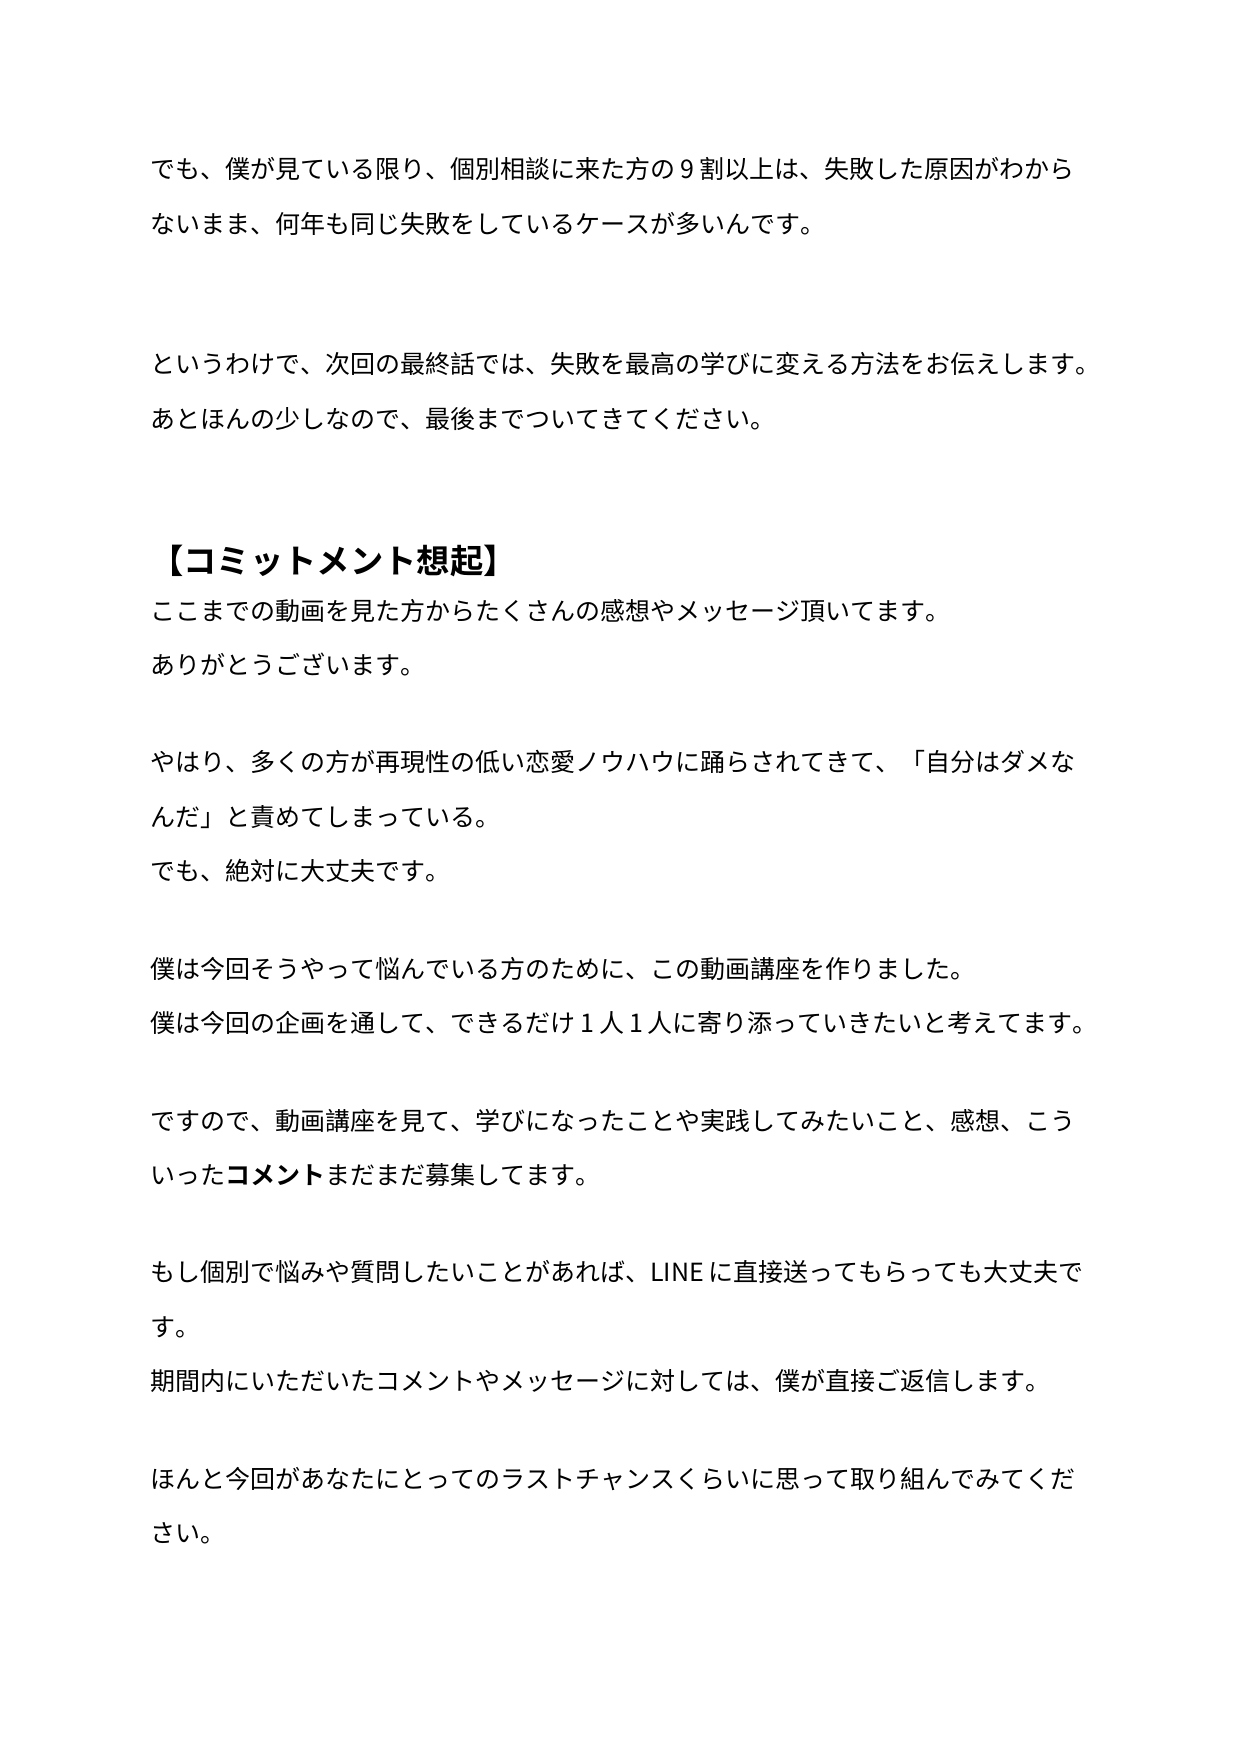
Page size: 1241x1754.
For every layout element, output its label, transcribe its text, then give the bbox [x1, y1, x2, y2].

text 僕は今回の企画を通して、できるだけ1人1人に寄り添っていきたいと考えてます。 [150, 1003, 1090, 1040]
text ここまでの動画を見た方からたくさんの感想やメッセージ頂いてます。 [150, 591, 1090, 627]
text ほんと今回があなたにとってのラストチャンスくらいに思って取り組んでみてください。 [150, 1459, 1090, 1550]
text というわけで、次回の最終話では、失敗を最高の学びに変える方法をお伝えします。 [150, 345, 1090, 381]
text あとほんの少しなので、最後までついてきてください。 [150, 399, 1090, 436]
text でも、絶対に大丈夫です。 [150, 852, 1090, 888]
text やはり、多くの方が再現性の低い恋愛ノウハウに踊らされてきて、「自分はダメなんだ」と責めてしまっている。 [150, 743, 1090, 833]
text でも、僕が見ている限り、個別相談に来た方の9割以上は、失敗した原因がわからないまま、何年も同じ失敗をしているケースが多いんです。 [150, 150, 1090, 241]
text もし個別で悩みや質問したいことがあれば、LINEに直接送ってもらっても大丈夫です。 [150, 1253, 1090, 1343]
text 僕は今回そうやって悩んでいる方のために、この動画講座を作りました。 [150, 949, 1090, 985]
text 期間内にいただいたコメントやメッセージに対しては、僕が直接ご返信します。 [150, 1362, 1090, 1398]
subtitle 【コミットメント想起】 [150, 534, 1090, 583]
text ありがとうございます。 [150, 645, 1090, 682]
text ですので、動画講座を見て、学びになったことや実践してみたいこと、感想、こういったコメントまだまだ募集してます。 [150, 1101, 1090, 1192]
